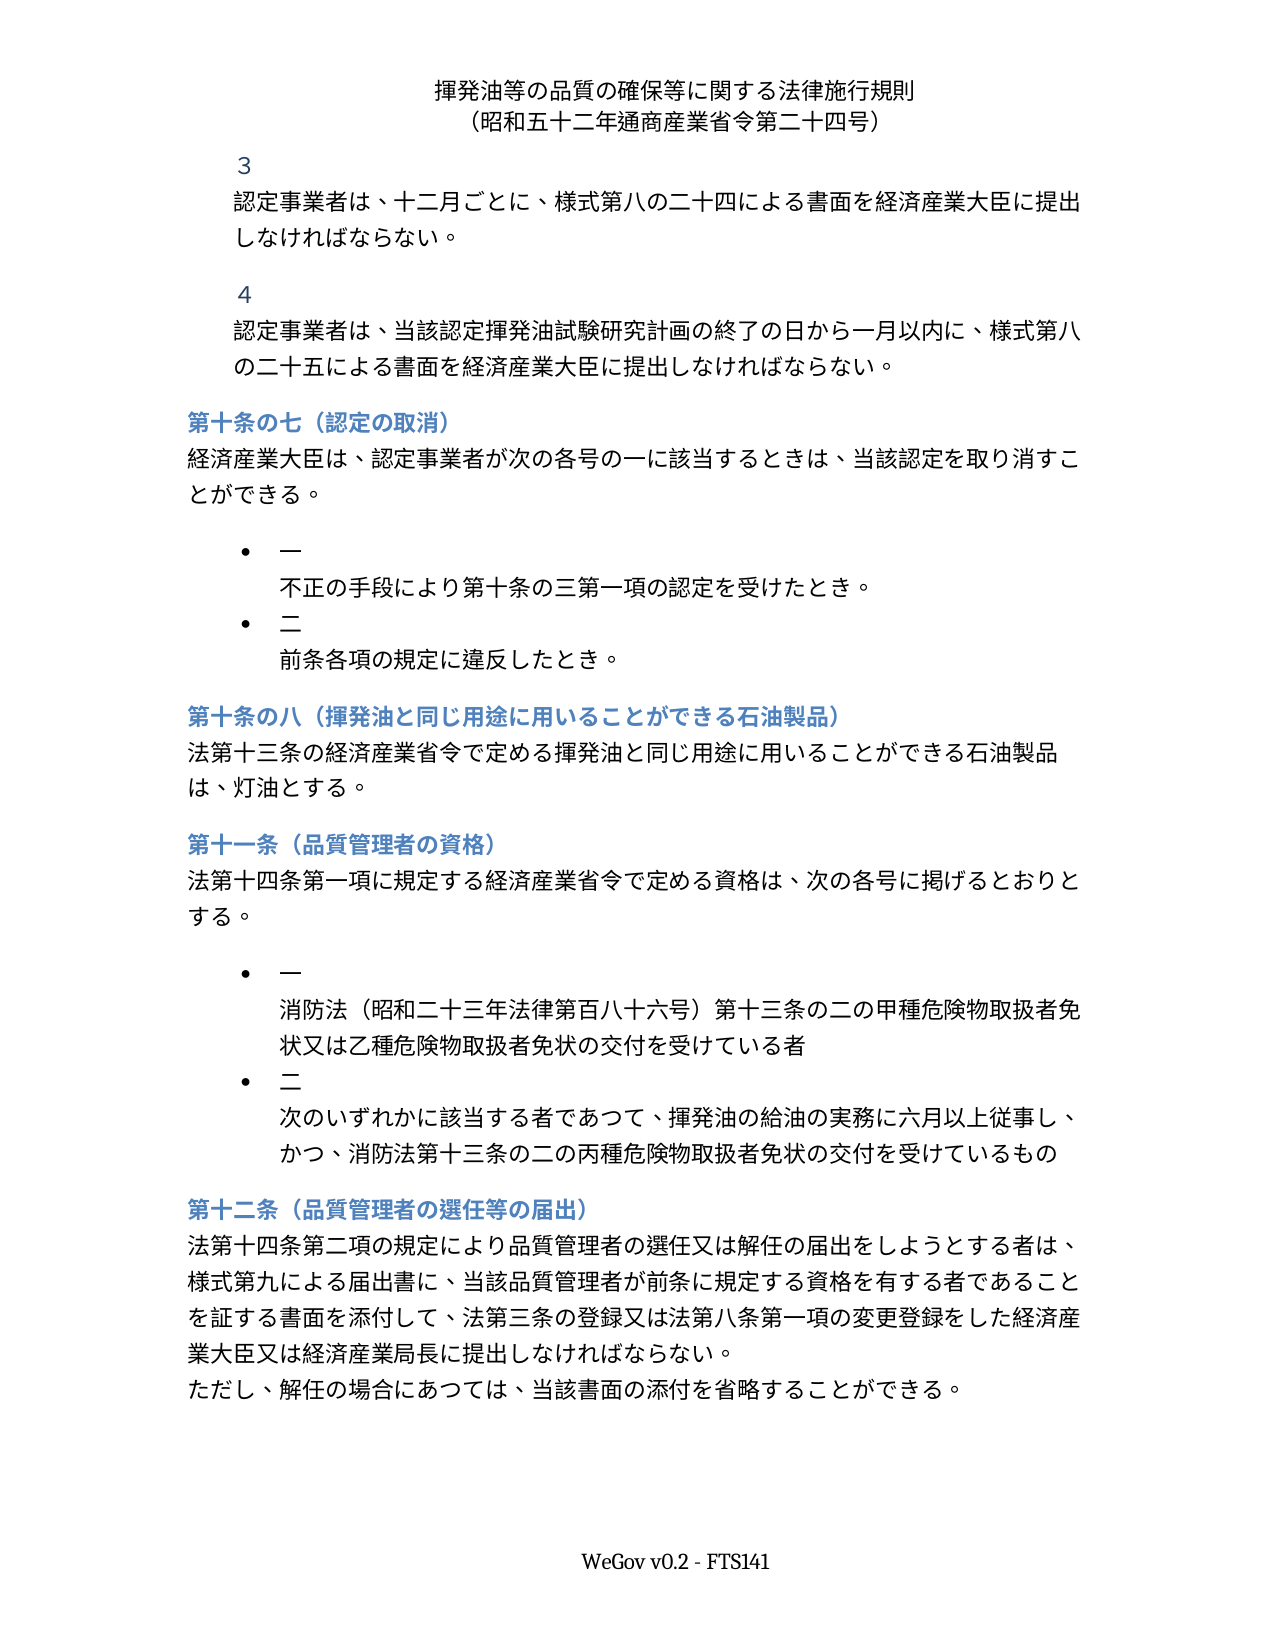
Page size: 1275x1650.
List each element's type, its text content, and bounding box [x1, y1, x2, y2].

subtitle ３ [233, 150, 1087, 181]
text 法第十三条の経済産業省令で定める揮発油と同じ用途に用いることができる石油製品は、灯油とする。 [187, 736, 1087, 804]
subtitle ４ [233, 279, 1087, 310]
text 認定事業者は、当該認定揮発油試験研究計画の終了の日から一月以内に、様式第八の二十五による書面を経済産業大臣に提出しなければならない。 [233, 314, 1087, 382]
text 経済産業大臣は、認定事業者が次の各号の一に該当するときは、当該認定を取り消すことができる。 [187, 443, 1087, 510]
text 法第十四条第一項に規定する経済産業省令で定める資格は、次の各号に掲げるとおりとする。 [187, 865, 1087, 932]
text 認定事業者は、十二月ごとに、様式第八の二十四による書面を経済産業大臣に提出しなければならない。 [233, 186, 1087, 253]
subtitle 第十二条（品質管理者の選任等の届出） [187, 1194, 1087, 1226]
list 一 消防法（昭和二十三年法律第百八十六号）第十三条の二の甲種危険物取扱者免状又は乙種危険物取扱者免状の交付を受けている者 [242, 958, 1087, 1061]
subtitle 第十条の八（揮発油と同じ用途に用いることができる石油製品） [187, 701, 1087, 732]
list 二 前条各項の規定に違反したとき。 [242, 608, 1087, 675]
list 一 不正の手段により第十条の三第一項の認定を受けたとき。 [242, 536, 1087, 603]
list 二 次のいずれかに該当する者であつて、揮発油の給油の実務に六月以上従事し、かつ、消防法第十三条の二の丙種危険物取扱者免状の交付を受けているもの [242, 1066, 1087, 1169]
subtitle 第十条の七（認定の取消） [187, 407, 1087, 438]
subtitle 第十一条（品質管理者の資格） [187, 829, 1087, 860]
text 法第十四条第二項の規定により品質管理者の選任又は解任の届出をしようとする者は、様式第九による届出書に、当該品質管理者が前条に規定する資格を有する者であることを証する書面を添付して、法第三条の登録又は法第八条第一項の変更登録をした経済産業大臣又は経済産業局長に提出しなければならない。 ただし、解任の場合にあつては、当該書面の添付を省略することができる。 [187, 1230, 1087, 1405]
